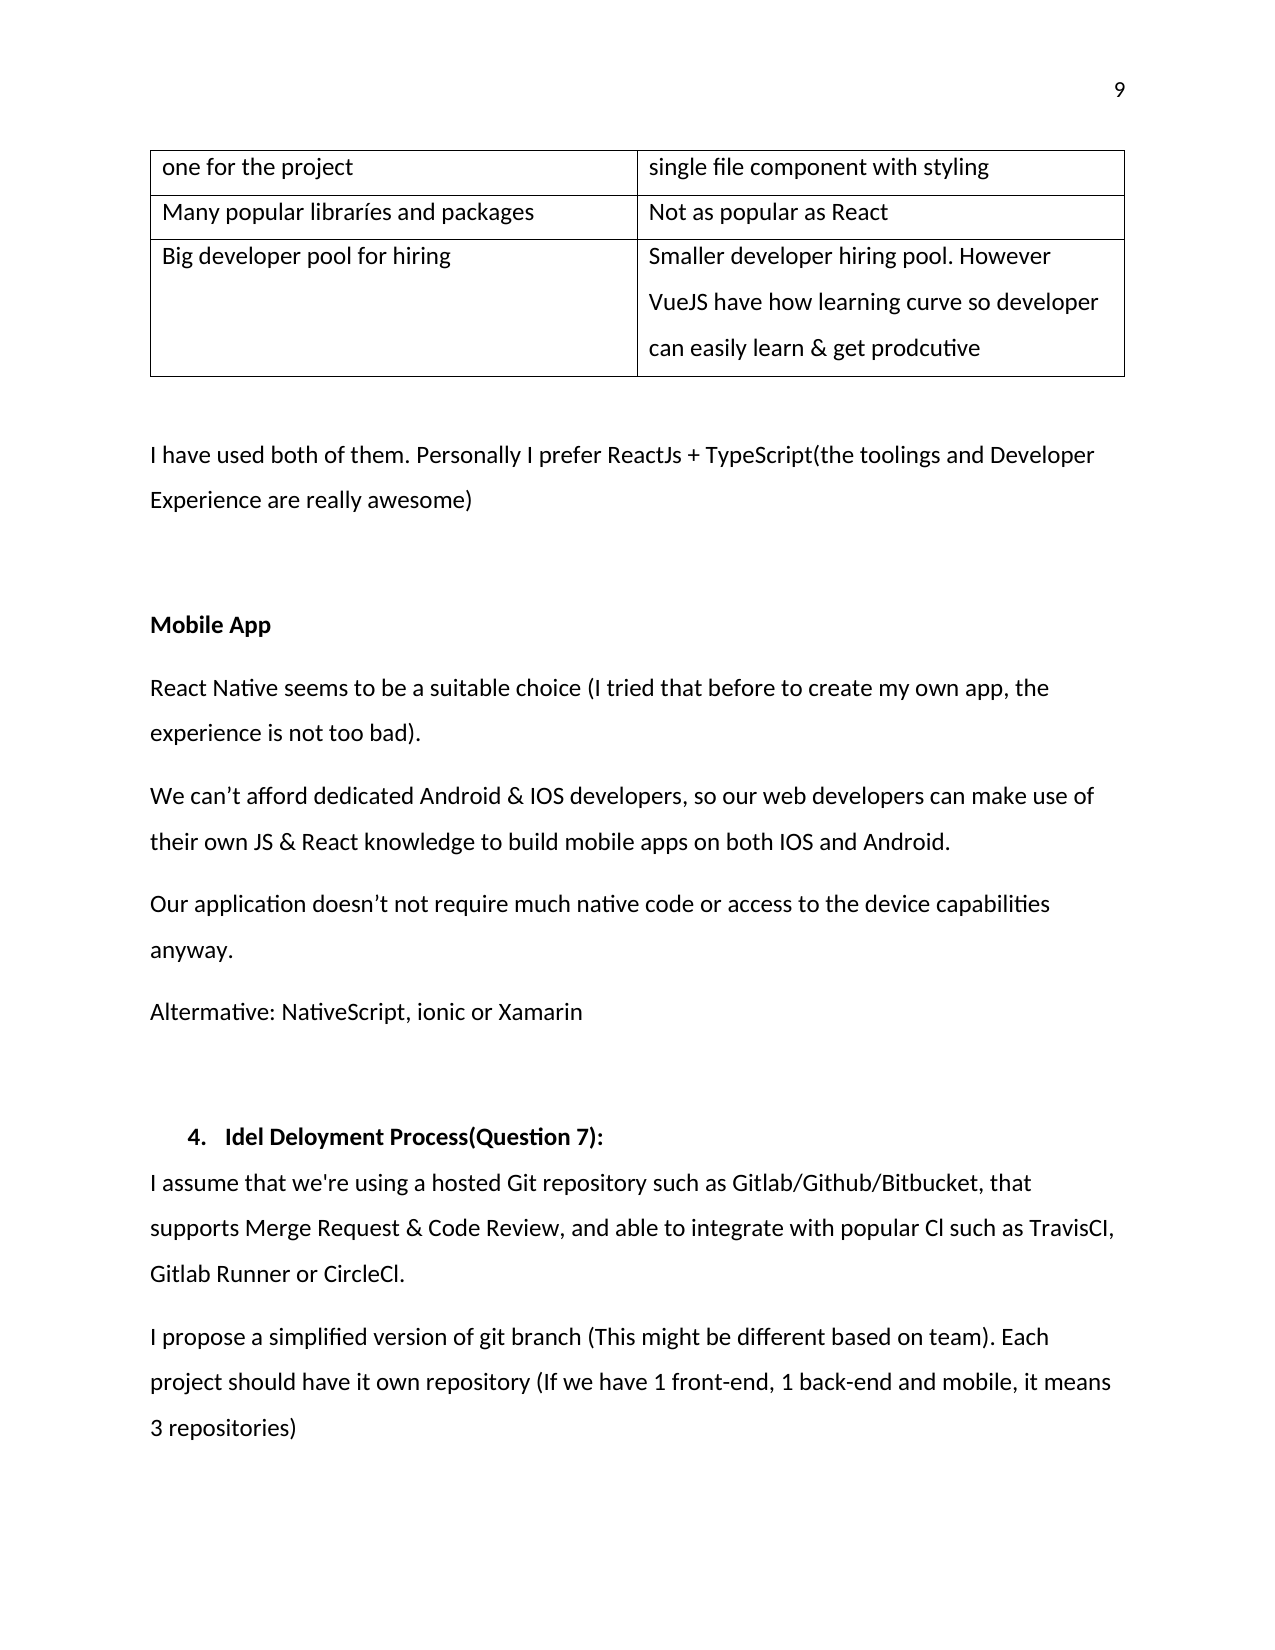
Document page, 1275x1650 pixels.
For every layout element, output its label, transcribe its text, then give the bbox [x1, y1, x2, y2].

text React Native seems to be a suitable choice (I tried that before to create my own app, the experience is not too bad). [150, 672, 1125, 748]
table_cell Not as popular as React [638, 196, 1124, 239]
text We can’t afford dedicated Android & IOS developers, so our web developers can make use of their own JS & React knowledge to build mobile apps on both IOS and Android. [150, 780, 1125, 856]
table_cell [638, 151, 1124, 195]
table_cell Smaller developer hiring pool. However VueJS have how learning curve so developer can easily learn & get prodcutive [638, 240, 1124, 376]
text I have used both of them. Personally I prefer ReactJs + TypeScript(the toolings and Developer Experience are really awesome) [150, 439, 1125, 515]
text I propose a simplified version of git branch (This might be different based on team). Each project should have it own repository (If we have 1 front-end, 1 back-end and mobile, it means 3 repositories) [150, 1321, 1125, 1443]
text Altermative: NativeScript, ionic or Xamarin [150, 996, 1125, 1027]
table_cell Big developer pool for hiring [151, 240, 637, 376]
text Mobile App [150, 609, 1125, 640]
text I assume that we're using a hosted Git repository such as Gitlab/Github/Bitbucket, that supports Merge Request & Code Review, and able to integrate with popular Cl such as TravisCI, Gitlab Runner or CircleCl. [150, 1167, 1125, 1289]
subtitle Idel Deloyment Process(Question 7): [187, 1121, 1125, 1152]
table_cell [151, 151, 637, 195]
text Our application doesn’t not require much native code or access to the device capabilities anyway. [150, 888, 1125, 964]
table_cell Many popular libraríes and packages [151, 196, 637, 239]
